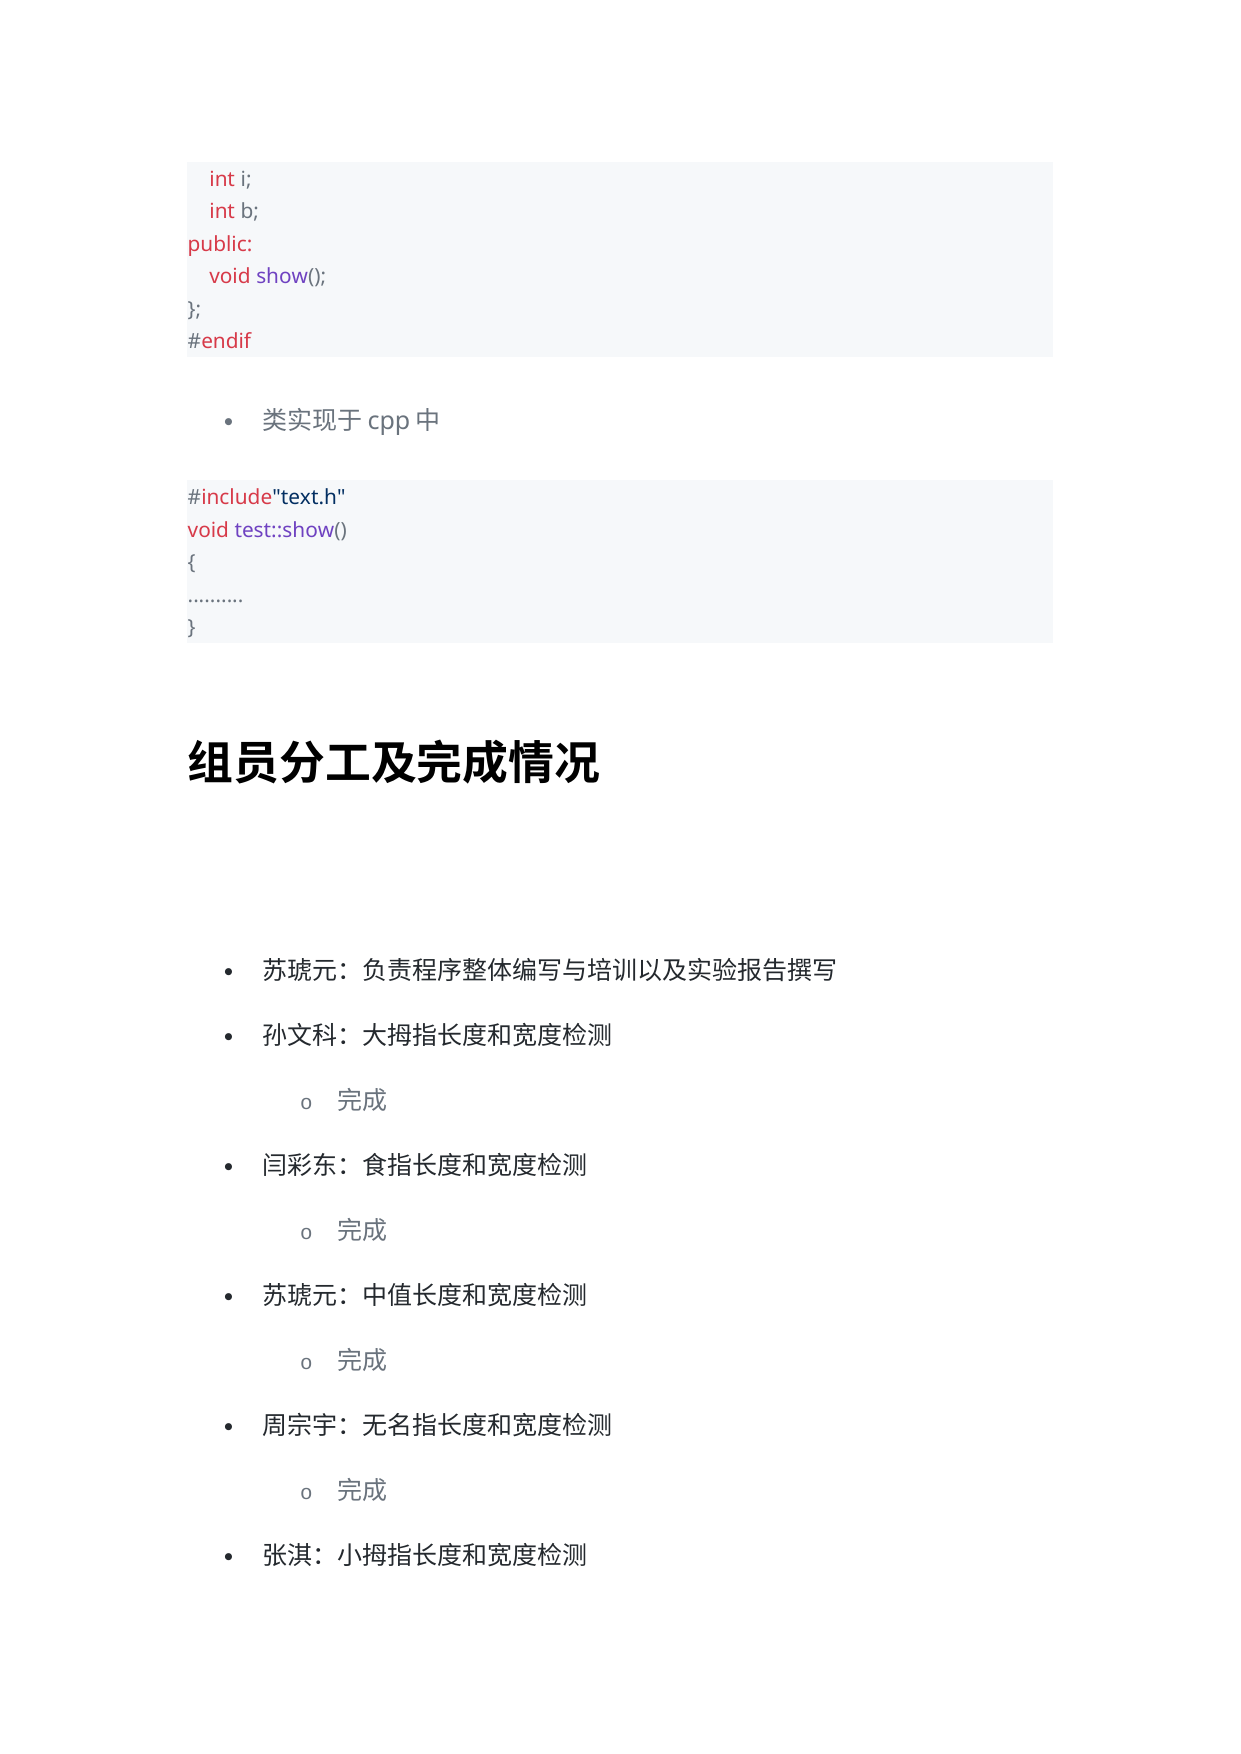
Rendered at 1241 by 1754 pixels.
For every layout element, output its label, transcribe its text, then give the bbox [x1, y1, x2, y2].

list 完成 [300, 1066, 1053, 1131]
list 张淇：小拇指长度和宽度检测 [225, 1521, 1053, 1586]
text .......... [187, 578, 1053, 610]
text } [187, 610, 1053, 643]
list 苏琥元：中值长度和宽度检测 [225, 1261, 1053, 1326]
text void test::show() [187, 513, 1053, 545]
text int i; [187, 162, 1053, 194]
list 类实现于cpp中 [225, 386, 1053, 451]
text void show(); [187, 259, 1053, 292]
list 闫彩东：食指长度和宽度检测 [225, 1131, 1053, 1196]
text }; [187, 292, 1053, 324]
text #include"text.h" [187, 480, 1053, 513]
list 完成 [300, 1326, 1053, 1391]
list 孙文科：大拇指长度和宽度检测 [225, 1001, 1053, 1066]
list 完成 [300, 1456, 1053, 1521]
list 周宗宇：无名指长度和宽度检测 [225, 1391, 1053, 1456]
text #endif [187, 324, 1053, 357]
list 苏琥元：负责程序整体编写与培训以及实验报告撰写 [225, 936, 1053, 1001]
text { [187, 545, 1053, 578]
text public: [187, 227, 1053, 259]
subtitle 组员分工及完成情况 [187, 711, 1053, 808]
text int b; [187, 194, 1053, 227]
list 完成 [300, 1196, 1053, 1261]
